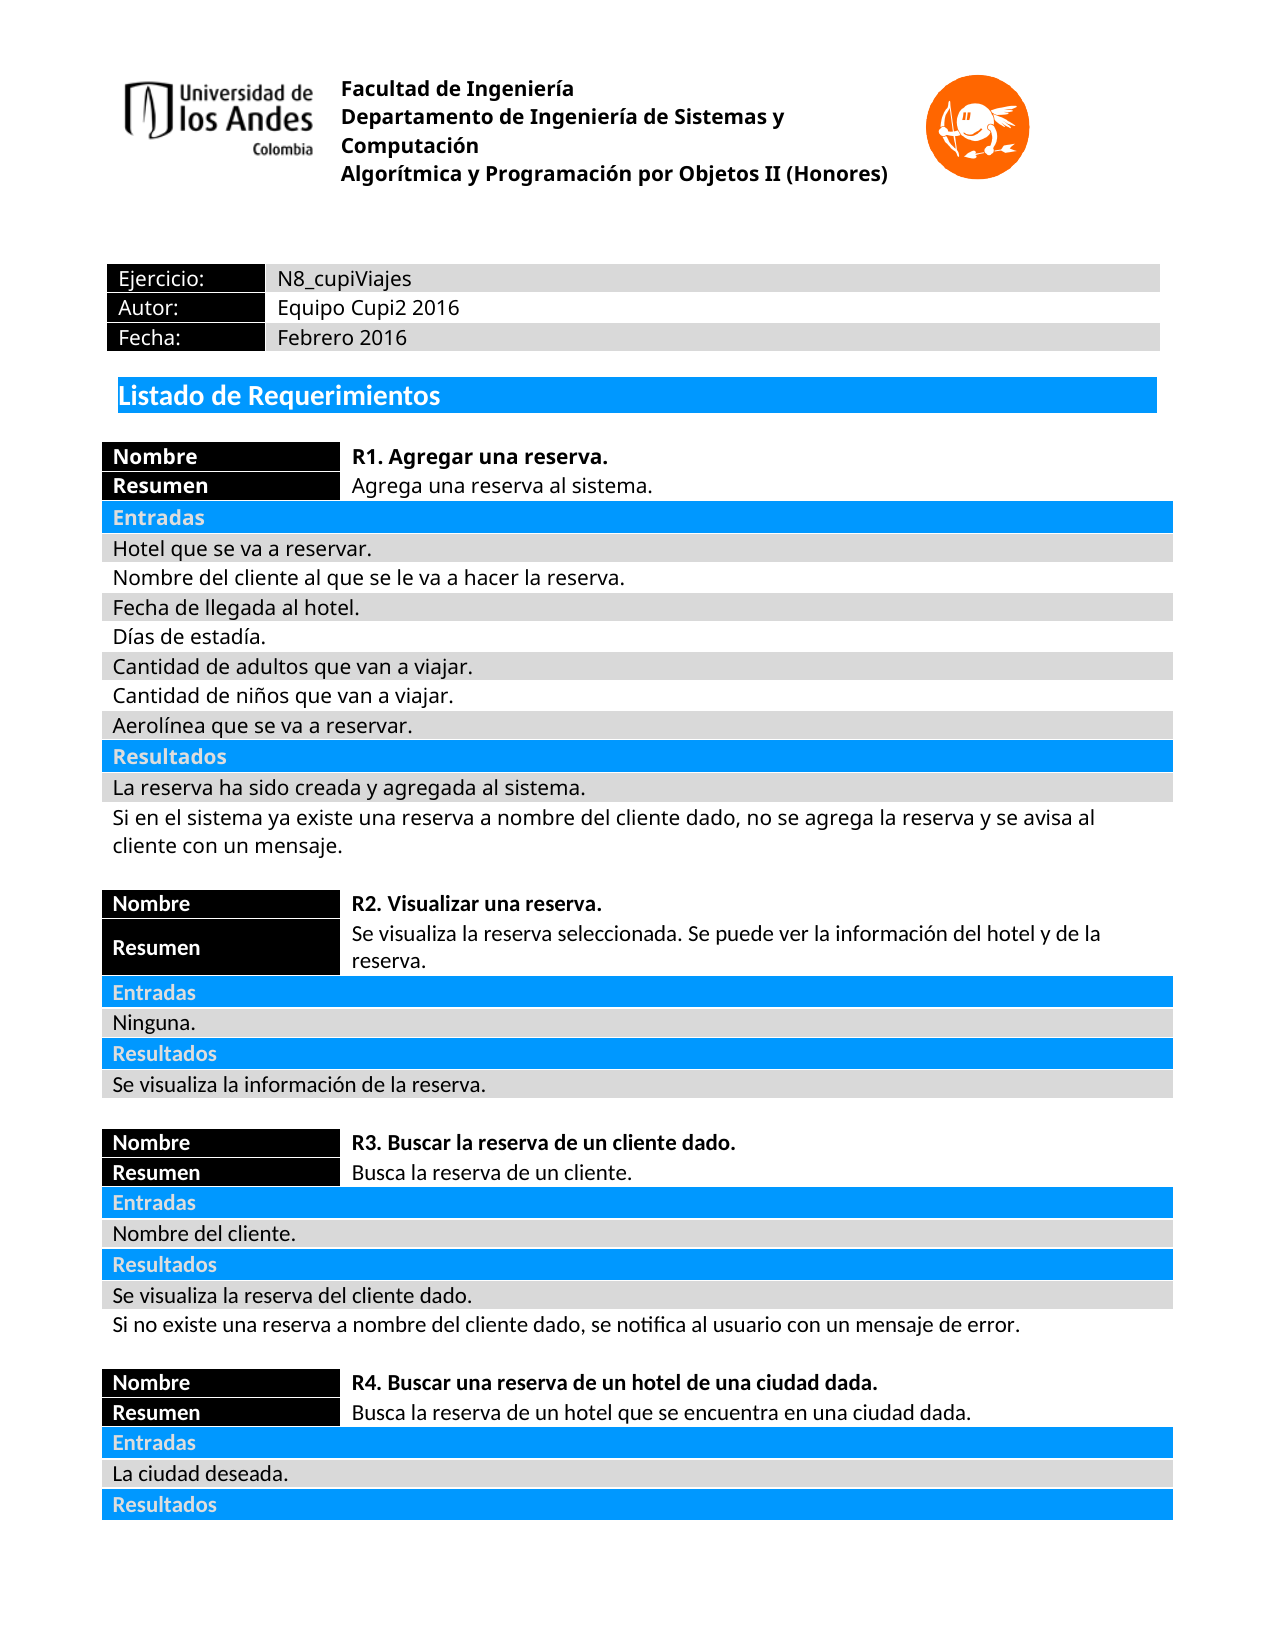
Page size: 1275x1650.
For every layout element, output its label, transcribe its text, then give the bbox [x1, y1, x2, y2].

table_header Nombre [102, 442, 340, 471]
table_cell Resumen [102, 919, 340, 975]
table_cell Busca la reserva de un hotel que se encuentra en una ciudad dada. [341, 1398, 1173, 1426]
table_cell Entradas [102, 976, 1173, 1007]
table_cell Ninguna. [102, 1009, 1173, 1037]
table_header Nombre [102, 1129, 340, 1157]
table_cell Resultados [102, 740, 1173, 772]
table_cell Fecha: [107, 323, 265, 351]
table_cell Resultados [102, 1489, 1173, 1520]
table_cell Resumen [102, 472, 340, 500]
table_header R2. Visualizar una reserva. [341, 890, 1173, 918]
table_cell Equipo Cupi2 2016 [266, 293, 1160, 322]
table_header Ejercicio: [107, 264, 265, 292]
table_cell Febrero 2016 [266, 323, 1160, 351]
table_cell Entradas [102, 501, 1173, 533]
table_cell Si en el sistema ya existe una reserva a nombre del cliente dado, no se agrega la reserva y se avisa al cliente con un mensaje. [102, 803, 1173, 859]
table_cell Cantidad de niños que van a viajar. [102, 681, 1173, 710]
table_cell La ciudad deseada. [102, 1460, 1173, 1487]
table_cell Entradas [102, 1427, 1173, 1458]
table_cell Aerolínea que se va a reservar. [102, 711, 1173, 739]
table_cell Cantidad de adultos que van a viajar. [102, 652, 1173, 680]
table_header R3. Buscar la reserva de un cliente dado. [341, 1129, 1173, 1157]
table_cell Autor: [107, 293, 265, 322]
table_cell Hotel que se va a reservar. [102, 534, 1173, 562]
table_cell Resumen [102, 1158, 340, 1186]
table_cell Resumen [102, 1398, 340, 1426]
table_header Nombre [102, 1369, 340, 1397]
table_cell Se visualiza la reserva del cliente dado. [102, 1281, 1173, 1309]
table_cell Resultados [102, 1249, 1173, 1280]
table_cell Entradas [102, 1187, 1173, 1218]
table_cell La reserva ha sido creada y agregada al sistema. [102, 773, 1173, 802]
table_cell Busca la reserva de un cliente. [341, 1158, 1173, 1186]
table_cell Se visualiza la información de la reserva. [102, 1070, 1173, 1098]
table_cell Si no existe una reserva a nombre del cliente dado, se notifica al usuario con un mensaje de error. [102, 1310, 1173, 1338]
table_header N8_cupiViajes [266, 264, 1160, 292]
table_cell Nombre del cliente. [102, 1220, 1173, 1247]
picture [924, 73, 1031, 180]
picture [118, 73, 319, 168]
table_cell Nombre del cliente al que se le va a hacer la reserva. [102, 564, 1173, 592]
table_cell Fecha de llegada al hotel. [102, 593, 1173, 621]
table_cell Agrega una reserva al sistema. [341, 472, 1173, 500]
table_cell Días de estadía. [102, 623, 1173, 651]
table_header R1. Agregar una reserva. [341, 442, 1173, 471]
table_cell Resultados [102, 1038, 1173, 1069]
table_header R4. Buscar una reserva de un hotel de una ciudad dada. [341, 1369, 1173, 1397]
table_header Nombre [102, 890, 340, 918]
subtitle Listado de Requerimientos [118, 377, 1157, 413]
table_cell Se visualiza la reserva seleccionada. Se puede ver la información del hotel y de la reserva. [341, 919, 1173, 975]
